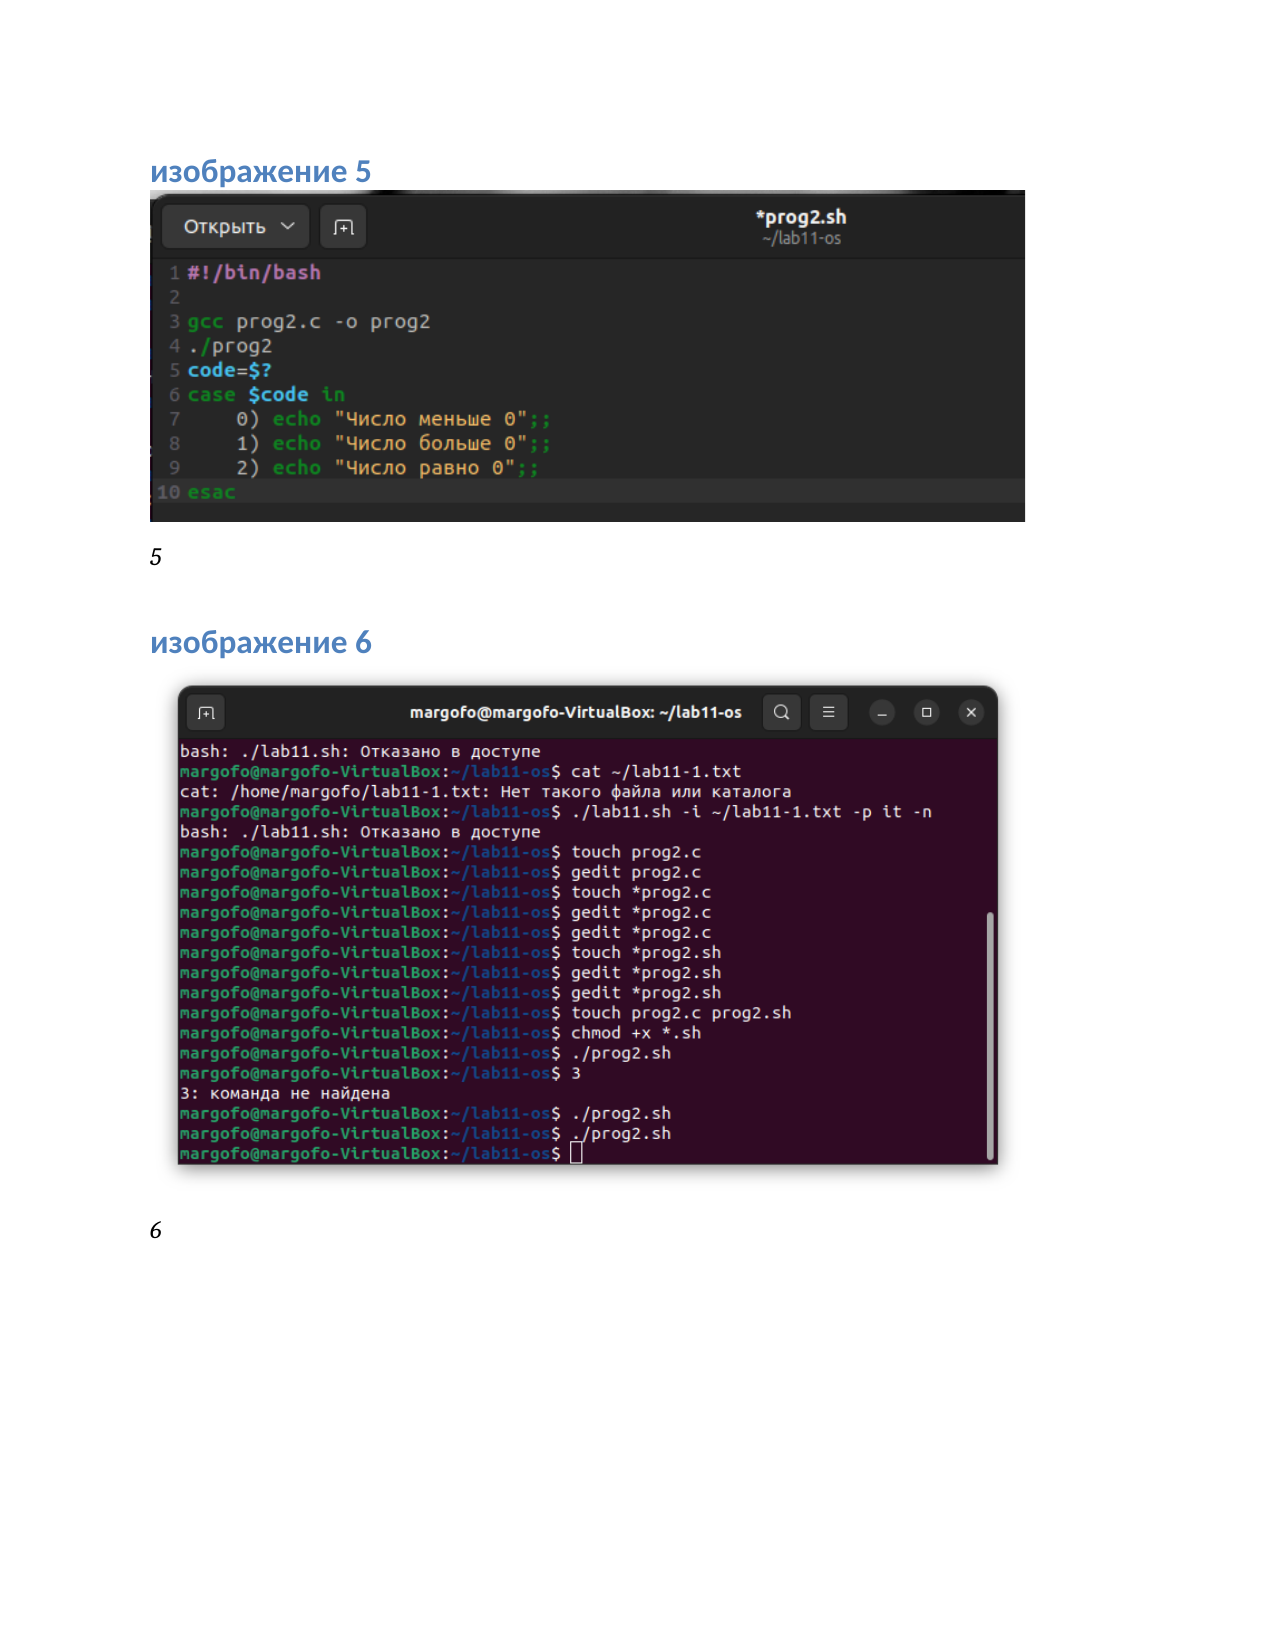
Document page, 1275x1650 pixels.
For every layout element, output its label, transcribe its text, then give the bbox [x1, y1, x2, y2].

text 5 [150, 542, 1125, 571]
subtitle изображение 5 [150, 150, 1125, 191]
picture [150, 661, 1025, 1196]
text 6 [150, 1216, 1125, 1245]
picture [150, 190, 1025, 522]
subtitle изображение 6 [150, 621, 1125, 662]
